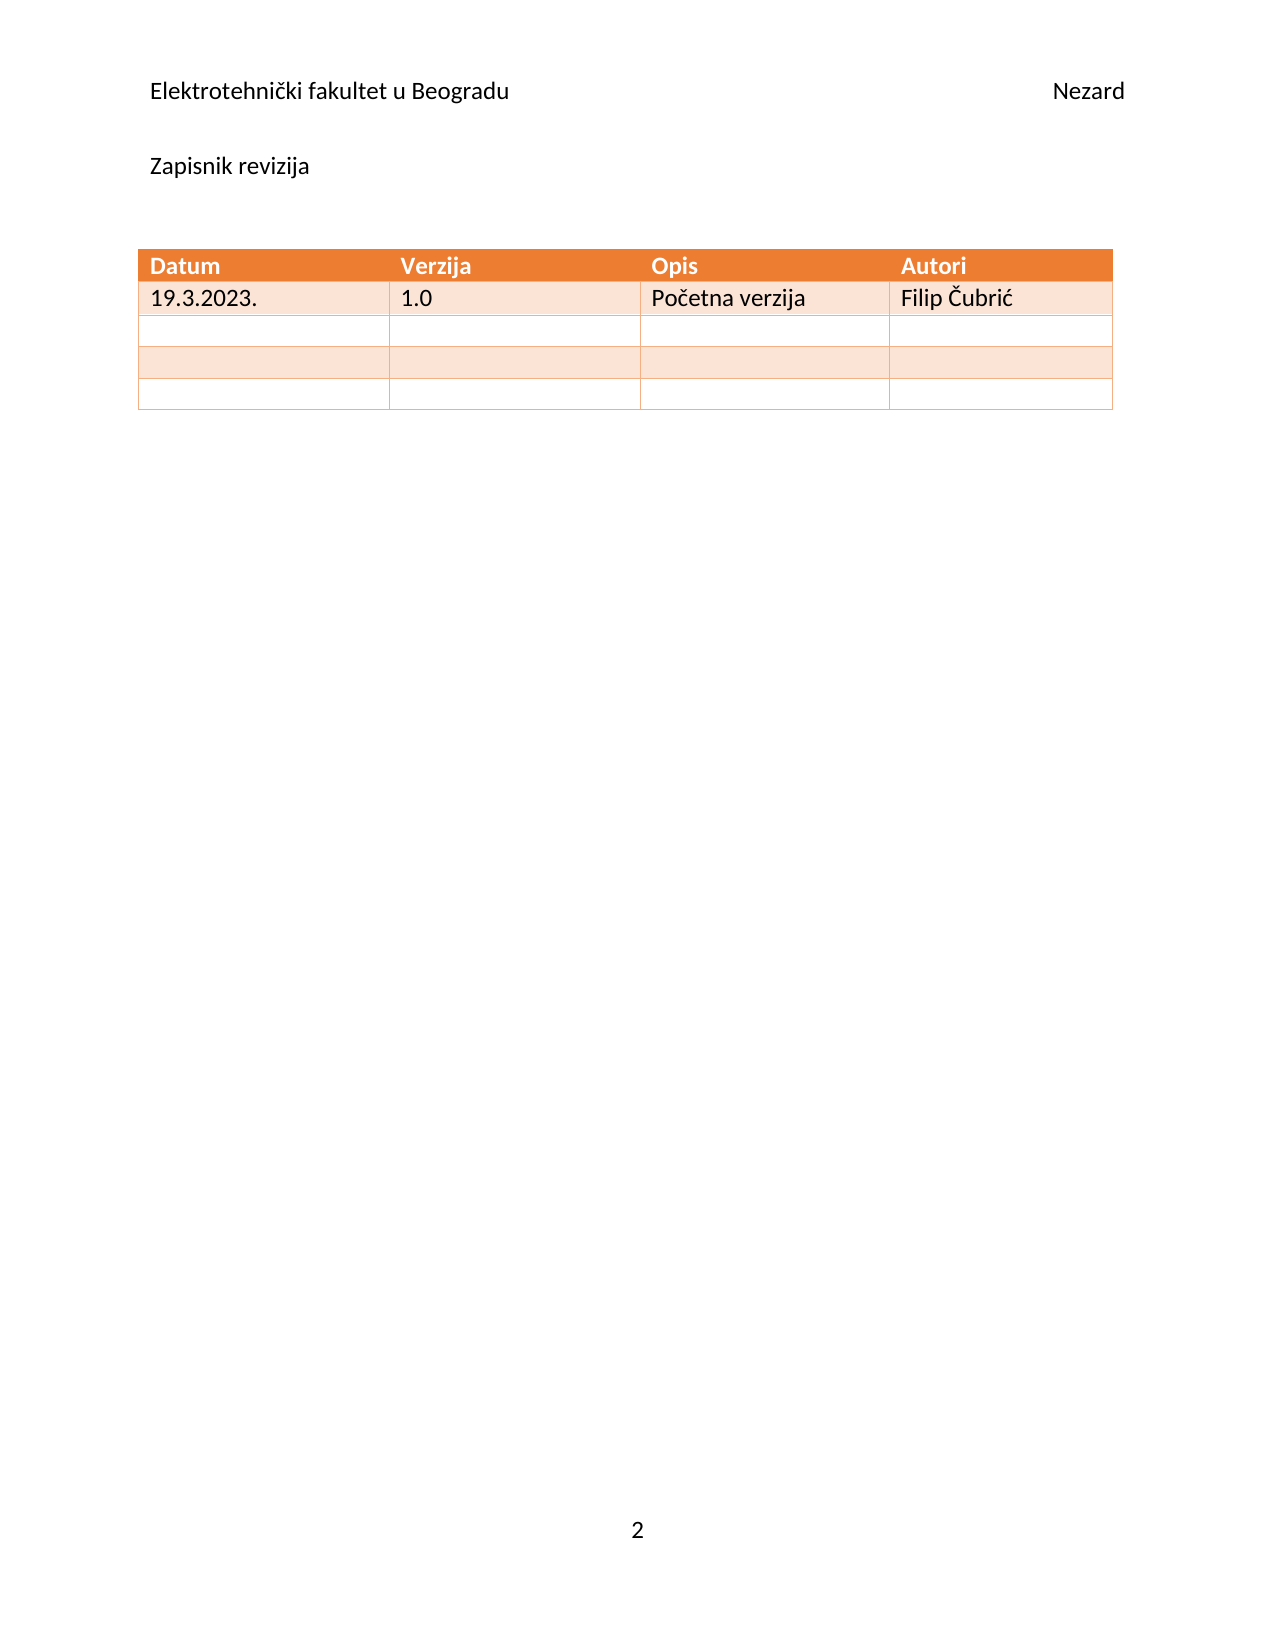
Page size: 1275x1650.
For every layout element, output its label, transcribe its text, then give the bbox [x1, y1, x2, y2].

table_cell Filip Čubrić [890, 282, 1112, 314]
table_cell [890, 379, 1112, 409]
table_header Verzija [390, 250, 640, 281]
table_cell 19.3.2023. [139, 282, 389, 314]
table_header Opis [641, 250, 889, 281]
table_cell [390, 316, 640, 346]
table_cell [890, 347, 1112, 378]
table_header Autori [890, 250, 1112, 281]
table_cell [139, 347, 389, 378]
table_cell 1.0 [390, 282, 640, 314]
table_cell [641, 347, 889, 378]
table_cell [390, 347, 640, 378]
text Luka Lazić 2020/0139 Marko Radoičić 2020/0110 Filip Čubrić 2020/0077Zapisnik revizija [150, 150, 1125, 181]
table_cell [641, 316, 889, 346]
table_cell Početna verzija [641, 282, 889, 314]
table_cell [139, 379, 389, 409]
table_cell [890, 316, 1112, 346]
table_header Datum [139, 250, 389, 281]
table_cell [139, 316, 389, 346]
table_cell [390, 379, 640, 409]
table_cell [641, 379, 889, 409]
